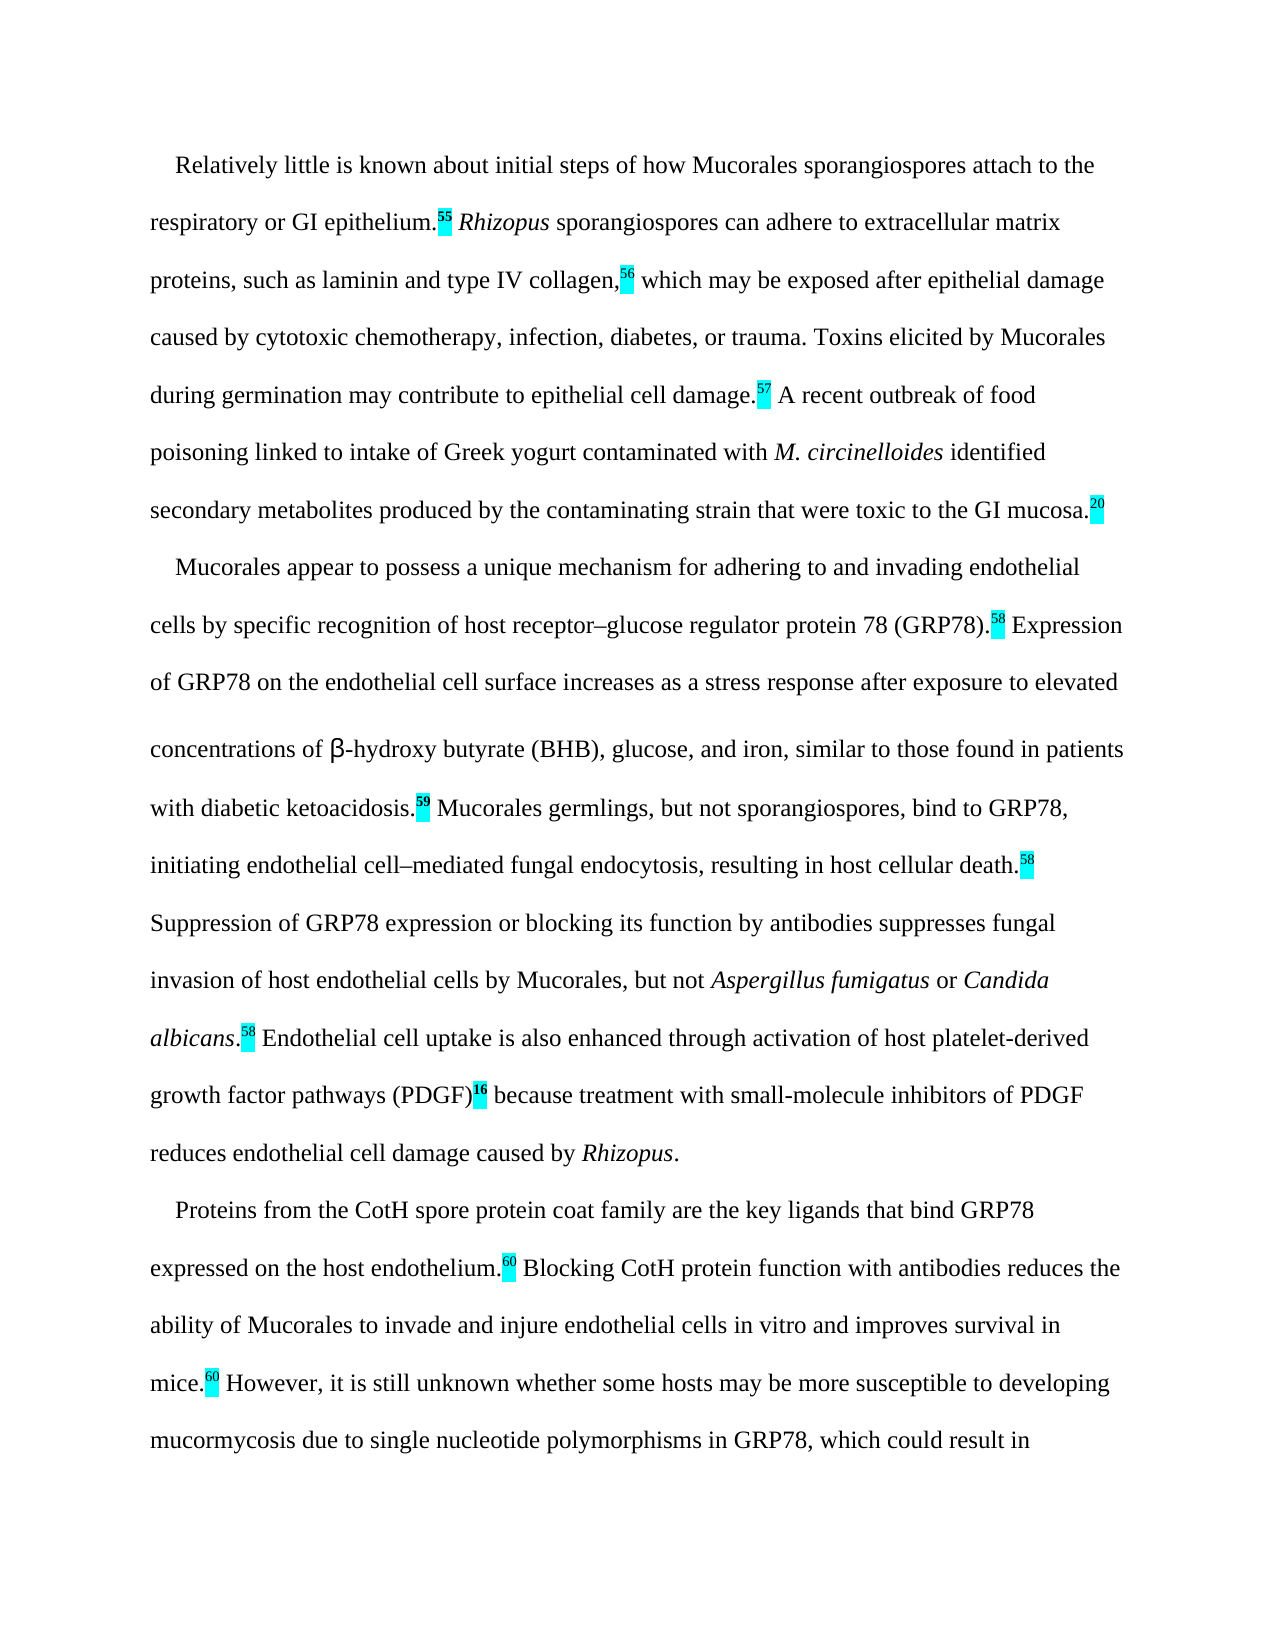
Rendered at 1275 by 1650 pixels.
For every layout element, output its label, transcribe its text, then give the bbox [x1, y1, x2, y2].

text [150, 1196, 1125, 1454]
text Mucorales appear to possess a unique mechanism for adhering to and invading endothelial cells by specific recognition of host receptor–glucose regulator protein 78 (GRP78).58 Expression of GRP78 on the endothelial cell surface increases as a stress response after exposure to elevated concentrations of β-hydroxy butyrate (BHB), glucose, and iron, similar to those found in patients with diabetic ketoacidosis.59 Mucorales germlings, but not sporangiospores, bind to GRP78, initiating endothelial cell–mediated fungal endocytosis, resulting in host cellular death.58 Suppression of GRP78 expression or blocking its function by antibodies suppresses fungal invasion of host endothelial cells by Mucorales, but not Aspergillus fumigatus or Candida albicans.58 Endothelial cell uptake is also enhanced through activation of host platelet-derived growth factor pathways (PDGF)16 because treatment with small-molecule inhibitors of PDGF reduces endothelial cell damage caused by Rhizopus. [150, 552, 1125, 1167]
text Relatively little is known about initial steps of how Mucorales sporangiospores attach to the respiratory or GI epithelium.55 Rhizopus sporangiospores can adhere to extracellular matrix proteins, such as laminin and type IV collagen,56 which may be exposed after epithelial damage caused by cytotoxic chemotherapy, infection, diabetes, or trauma. Toxins elicited by Mucorales during germination may contribute to epithelial cell damage.57 A recent outbreak of food poisoning linked to intake of Greek yogurt contaminated with M. circinelloides identified secondary metabolites produced by the contaminating strain that were toxic to the GI mucosa.20 [150, 150, 1125, 524]
